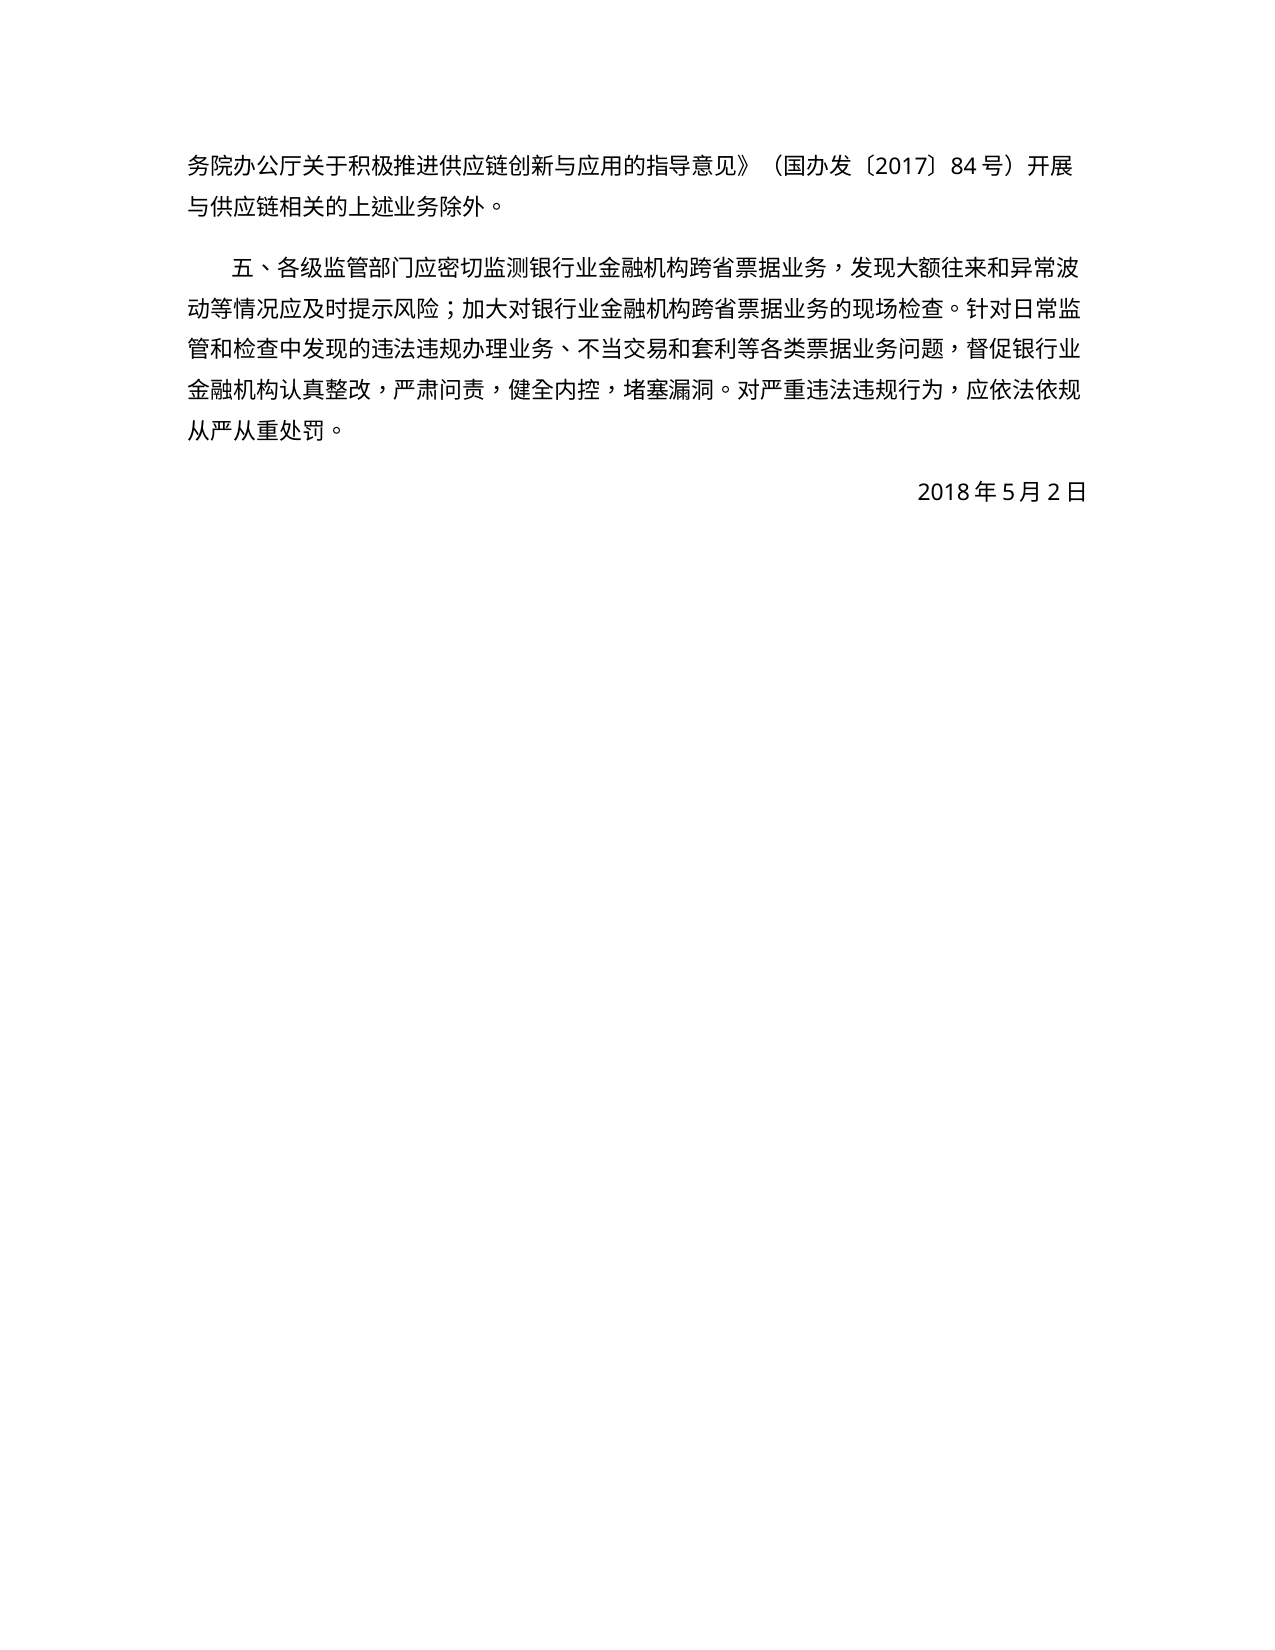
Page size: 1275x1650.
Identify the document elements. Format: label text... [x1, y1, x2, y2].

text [187, 150, 1087, 222]
text 2018年5月2日 [187, 476, 1087, 507]
text 五、各级监管部门应密切监测银行业金融机构跨省票据业务，发现大额往来和异常波动等情况应及时提示风险；加大对银行业金融机构跨省票据业务的现场检查。针对日常监管和检查中发现的违法违规办理业务、不当交易和套利等各类票据业务问题，督促银行业金融机构认真整改，严肃问责，健全内控，堵塞漏洞。对严重违法违规行为，应依法依规从严从重处罚。 [187, 252, 1087, 446]
